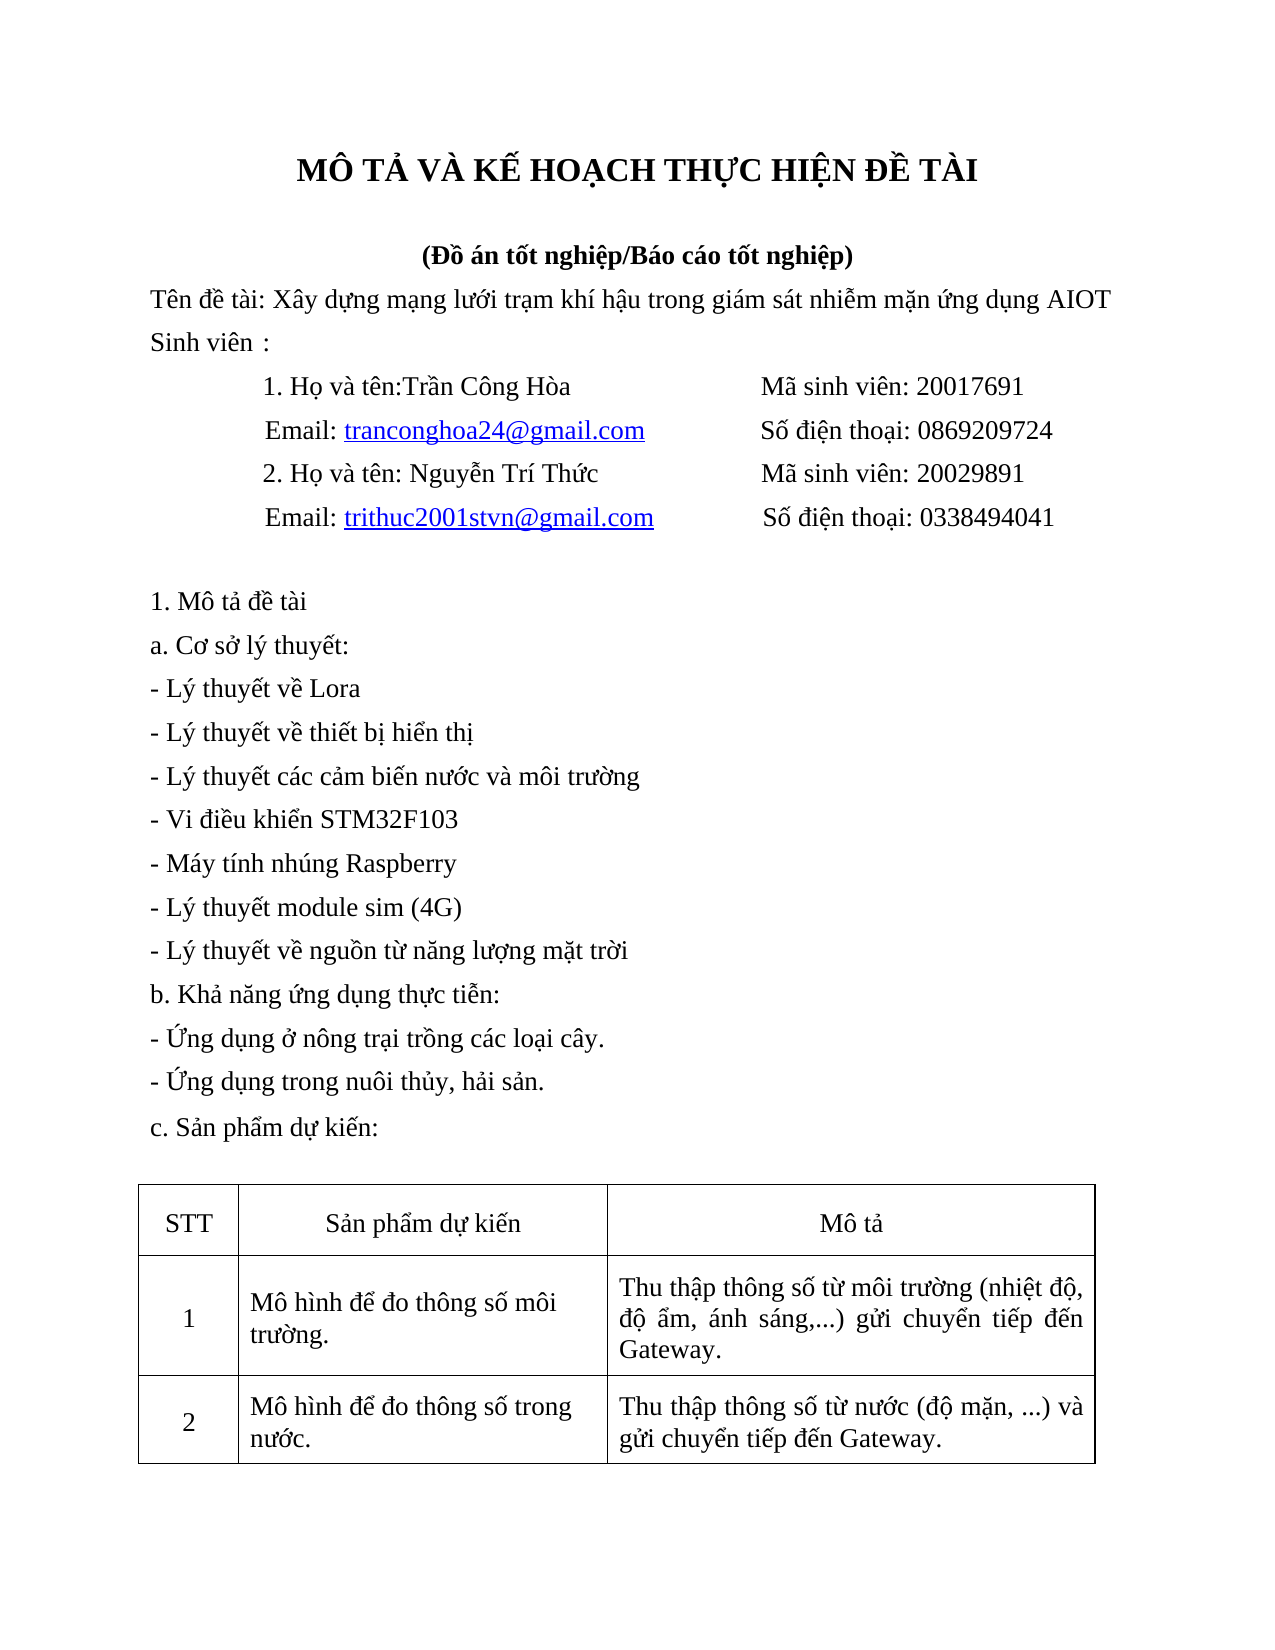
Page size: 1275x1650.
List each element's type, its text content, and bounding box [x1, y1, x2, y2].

text Tên đề tài: Xây dựng mạng lưới trạm khí hậu trong giám sát nhiễm mặn ứng dụng AIOT [150, 283, 1122, 314]
table_cell Mô hình để đo thông số trong nước. [239, 1376, 607, 1463]
table_cell 2 [139, 1376, 238, 1463]
text c. Sản phẩm dự kiến: [150, 1111, 1125, 1143]
table_cell 1 [139, 1256, 238, 1374]
text MÔ TẢ VÀ KẾ HOẠCH THỰC HIỆN ĐỀ TÀI [150, 150, 1125, 188]
text 2. Họ và tên: Nguyễn Trí Thức Mã sinh viên: 20029891 [150, 457, 1125, 488]
table_cell Thu thập thông số từ nước (độ mặn, ...) và gửi chuyển tiếp đến Gateway. [608, 1376, 1094, 1463]
text Email: trithuc2001stvn@gmail.com Số điện thoại: 0338494041 [150, 501, 1125, 532]
table_cell Thu thập thông số từ môi trường (nhiệt độ, độ ẩm, ánh sáng,...) gửi chuyển tiếp đến Gateway. [608, 1256, 1094, 1374]
text (Đồ án tốt nghiệp/Báo cáo tốt nghiệp) [150, 239, 1125, 270]
text Email: tranconghoa24@gmail.com Số điện thoại: 0869209724 [150, 414, 1125, 445]
text - Lý thuyết module sim (4G) [150, 891, 1125, 922]
text Sinh viên : [150, 326, 1125, 358]
text - Lý thuyết các cảm biến nước và môi trường [150, 760, 1125, 791]
text 1. Họ và tên:Trần Công Hòa Mã sinh viên: 20017691 [150, 370, 1125, 401]
text 1. Mô tả đề tài [150, 585, 1125, 616]
text a. Cơ sở lý thuyết: [150, 629, 1125, 660]
table_cell Mô hình để đo thông số môi trường. [239, 1256, 607, 1374]
text - Lý thuyết về Lora [150, 672, 1125, 704]
text - Vi điều khiển STM32F103 [150, 803, 1125, 834]
text - Lý thuyết về nguồn từ năng lượng mặt trời [150, 934, 1125, 966]
table_header Sản phẩm dự kiến [239, 1185, 607, 1255]
text - Lý thuyết về thiết bị hiển thị [150, 716, 1125, 747]
text - Ứng dụng ở nông trại trồng các loại cây. [150, 1022, 1125, 1053]
text - Máy tính nhúng Raspberry [150, 847, 1125, 878]
text - Ứng dụng trong nuôi thủy, hải sản. [150, 1065, 1125, 1096]
table_header STT [139, 1185, 238, 1255]
text b. Khả năng ứng dụng thực tiễn: [150, 978, 1125, 1009]
table_header Mô tả [608, 1185, 1094, 1255]
